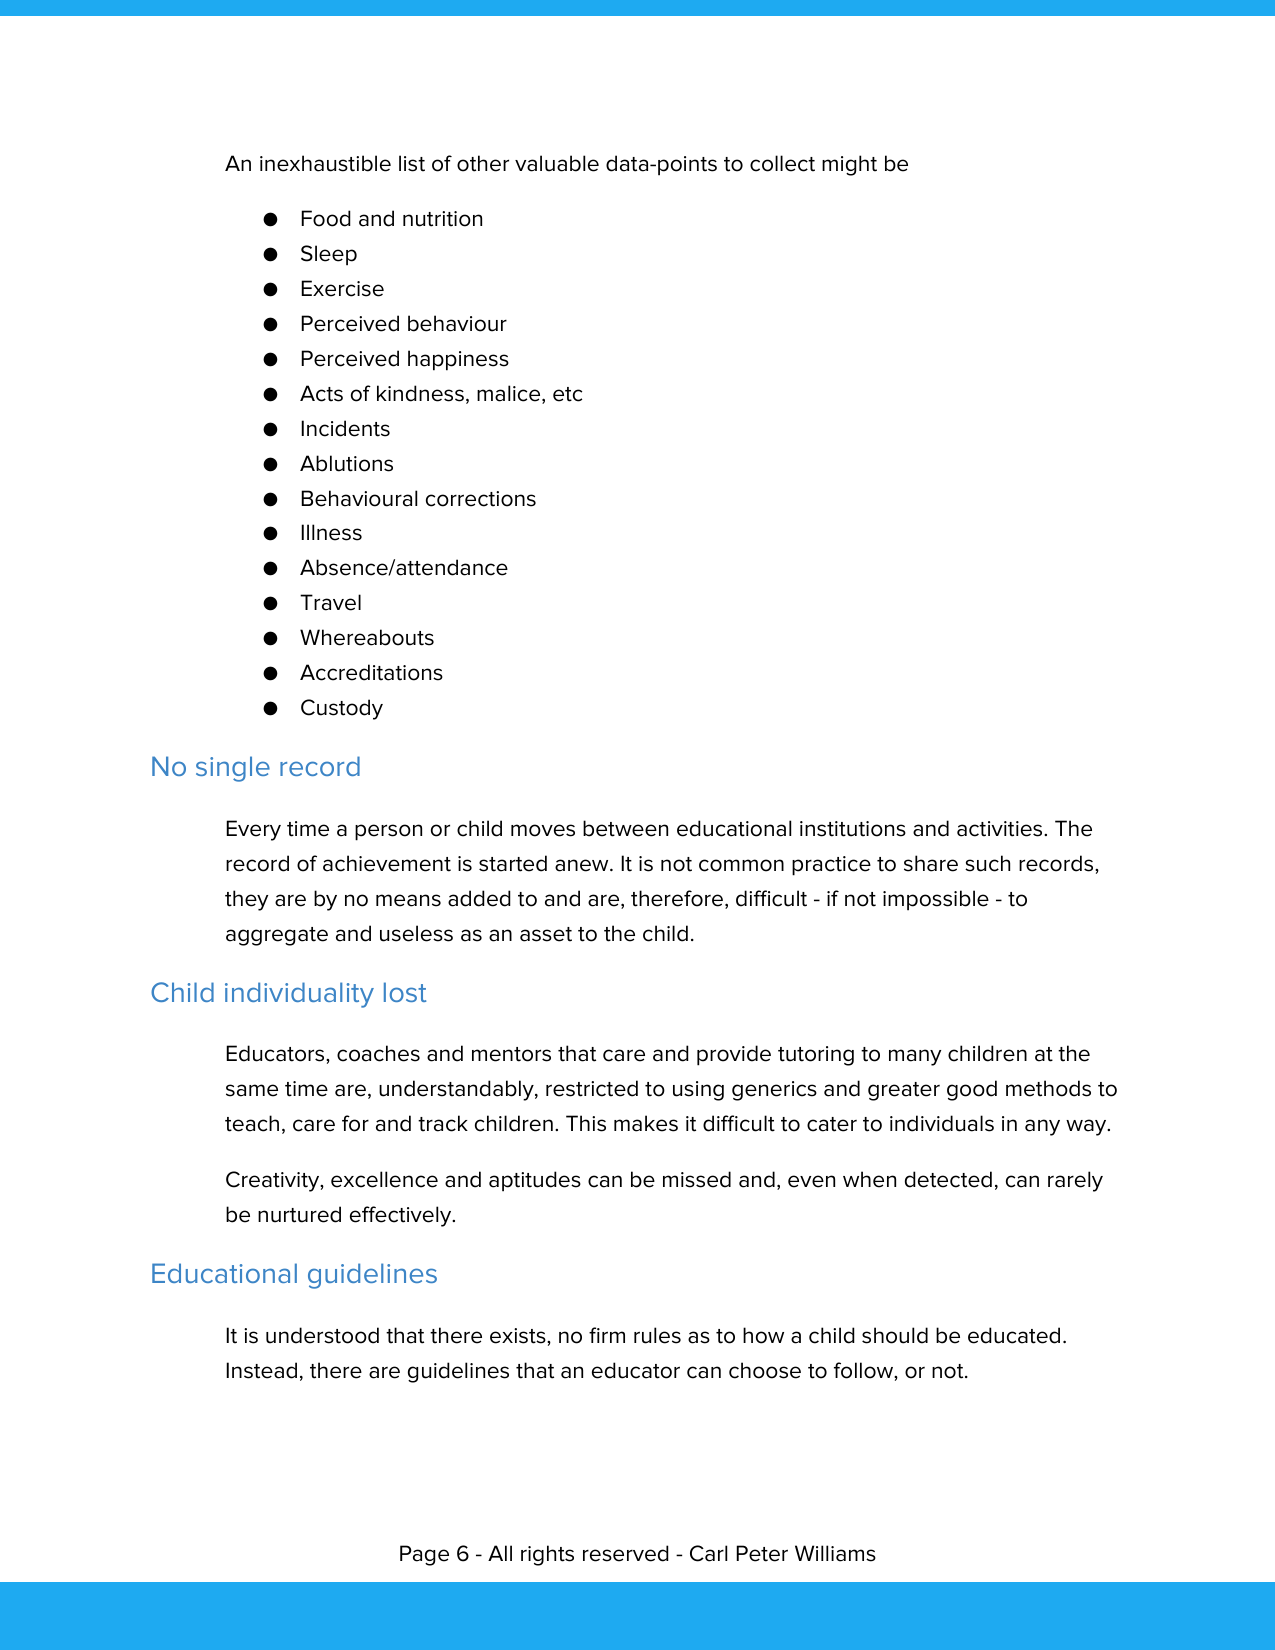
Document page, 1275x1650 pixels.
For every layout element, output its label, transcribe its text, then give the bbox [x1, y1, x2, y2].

list Accreditations [262, 659, 1125, 687]
list Incidents [262, 415, 1125, 443]
text Educators, coaches and mentors that care and provide tutoring to many children at the same time are, understandably, restricted to using generics and greater good methods to teach, care for and track children. This makes it difficult to cater to individuals in any way. [225, 1041, 1125, 1138]
list Perceived happiness [262, 345, 1125, 373]
text Every time a person or child moves between educational institutions and activities. The record of achievement is started anew. It is not common practice to share such records, they are by no means added to and are, therefore, difficult - if not impossible - to aggregate and useless as an asset to the child. [225, 815, 1125, 948]
list Ablutions [262, 450, 1125, 478]
list Illness [262, 520, 1125, 548]
subtitle Educational guidelines [150, 1257, 1125, 1292]
picture [0, 0, 1275, 16]
text It is understood that there exists, no firm rules as to how a child should be educated. Instead, there are guidelines that an educator can choose to follow, or not. [225, 1322, 1125, 1385]
list Behavioural corrections [262, 485, 1125, 513]
picture [0, 1582, 1275, 1650]
list Custody [262, 694, 1125, 722]
subtitle No single record [150, 750, 1125, 786]
list Exercise [262, 276, 1125, 303]
list Food and nutrition [262, 206, 1125, 234]
text An inexhaustible list of other valuable data-points to collect might be [225, 150, 1125, 178]
list Perceived behaviour [262, 310, 1125, 338]
list Absence/attendance [262, 555, 1125, 583]
list Sleep [262, 241, 1125, 268]
list Whereabouts [262, 624, 1125, 652]
text Creativity, excellence and aptitudes can be missed and, even when detected, can rarely be nurtured effectively. [225, 1166, 1125, 1229]
subtitle Child individuality lost [150, 976, 1125, 1011]
list Travel [262, 589, 1125, 617]
list Acts of kindness, malice, etc [262, 380, 1125, 408]
